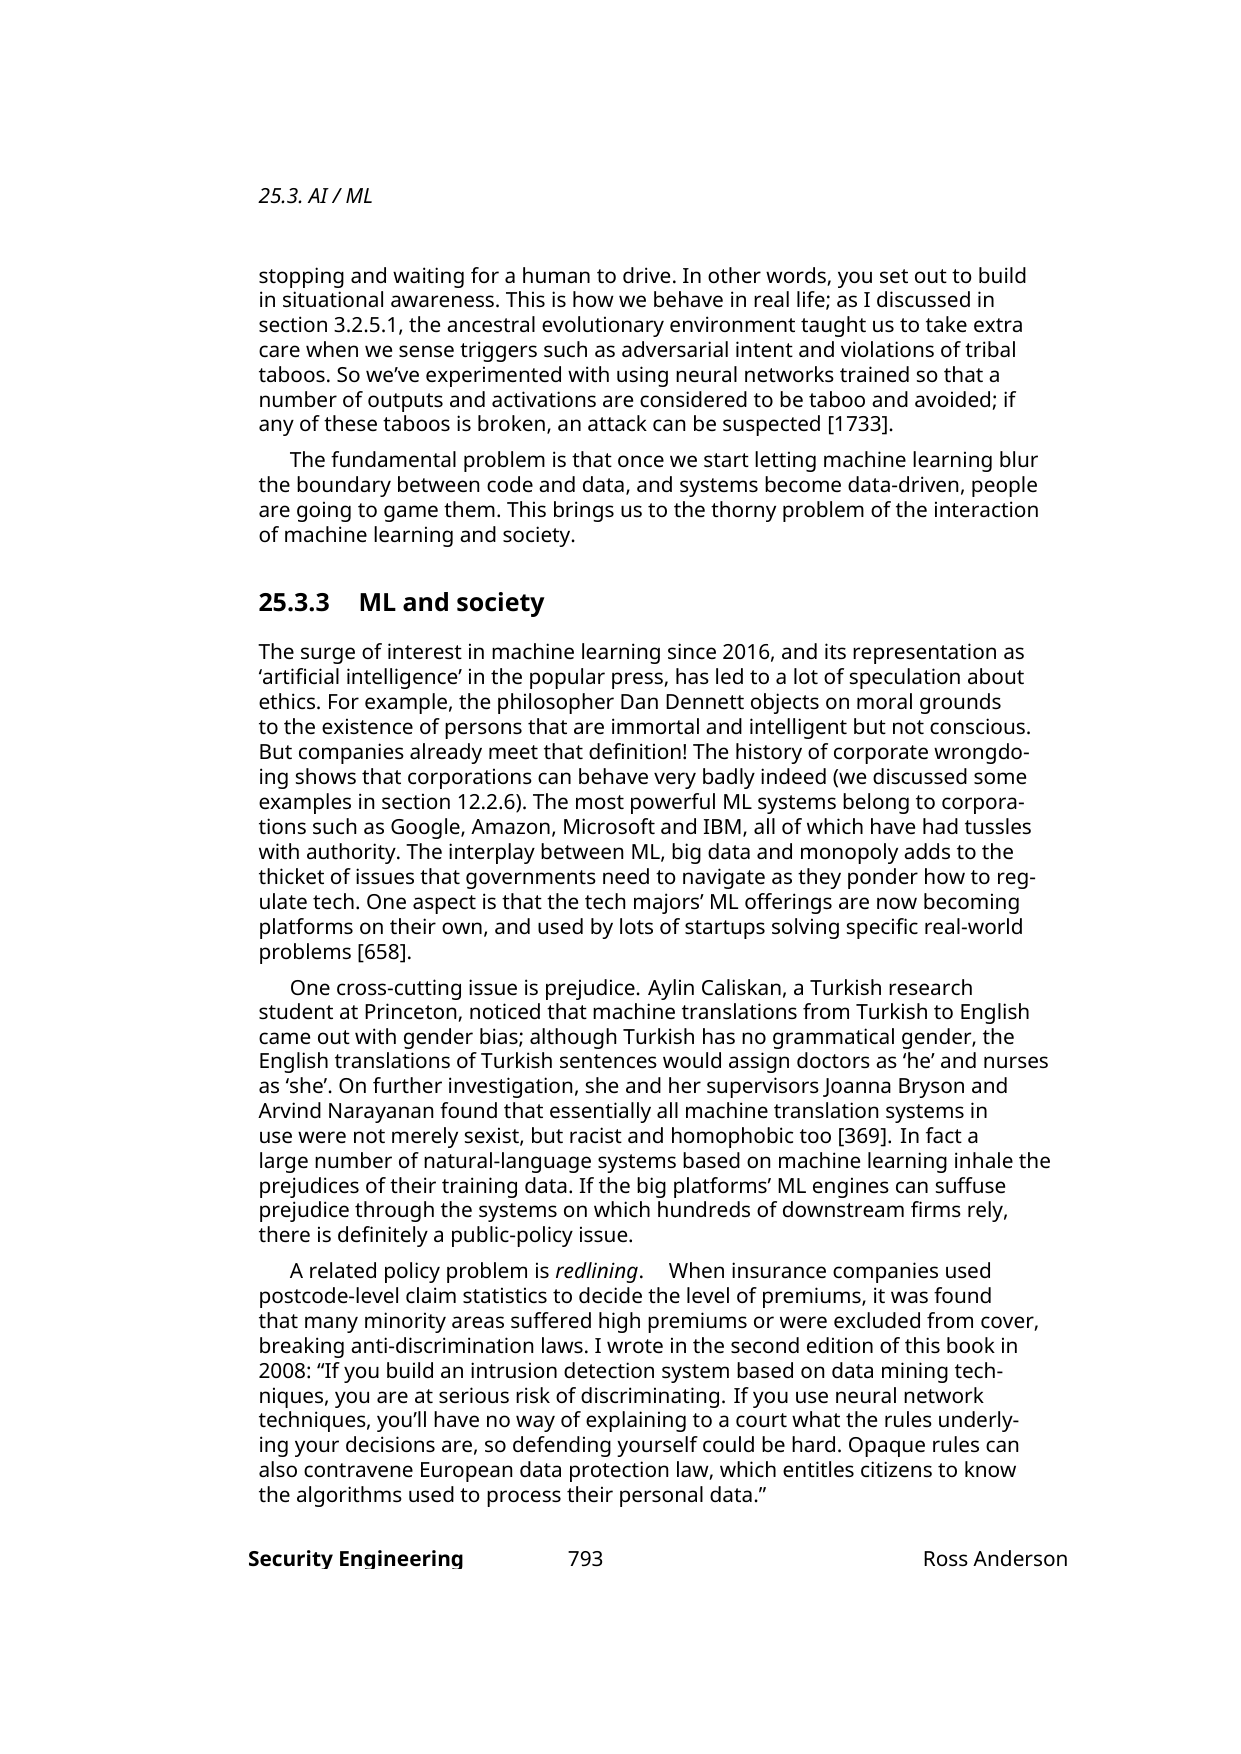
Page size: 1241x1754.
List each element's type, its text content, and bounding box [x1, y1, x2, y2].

table_header Ross Anderson [821, 1529, 1134, 1568]
text postcode-level claim statistics to decide the level of premiums, it was found that many minority areas suffered high premiums or were excluded from cover, breaking anti-discrimination laws. I wrote in the second edition of this book in 2008: “If you build an intrusion detection system based on data mining tech- niques, you are at serious risk of discriminating. If you use neural network [150, 1283, 1090, 1408]
table_header Security Engineering [194, 1529, 507, 1568]
text stopping and waiting for a human to drive. In other words, you set out to build in situational awareness. This is how we behave in real life; as I discussed in section 3.2.5.1, the ancestral evolutionary environment taught us to take extra care when we sense triggers such as adversarial intent and violations of tribal taboos. So we’ve experimented with using neural networks trained so that a number of outputs and activations are considered to be taboo and avoided; if any of these taboos is broken, an attack can be suspected [1733]. [150, 263, 1090, 437]
text A related policy problem is redlining. When insurance companies used [150, 1262, 1090, 1283]
text 25.3. AI / ML [150, 187, 1090, 208]
text The surge of interest in machine learning since 2016, and its representation as ‘artiﬁcial intelligence’ in the popular press, has led to a lot of speculation about ethics. For example, the philosopher Dan Dennett objects on moral grounds to the existence of persons that are immortal and intelligent but not conscious. But companies already meet that deﬁnition! The history of corporate wrongdo- ing shows that corporations can behave very badly indeed (we discussed some examples in section 12.2.6). The most powerful ML systems belong to corpora- tions such as Google, Amazon, Microsoft and IBM, all of which have had tussles with authority. The interplay between ML, big data and monopoly adds to the thicket of issues that governments need to navigate as they ponder how to reg- ulate tech. One aspect is that the tech majors’ ML offerings are now becoming platforms on their own, and used by lots of startups solving speciﬁc real-world problems [658]. [150, 639, 1090, 964]
text student at Princeton, noticed that machine translations from Turkish to English came out with gender bias; although Turkish has no grammatical gender, the English translations of Turkish sentences would assign doctors as ‘he’ and nurses as ‘she’. On further investigation, she and her supervisors Joanna Bryson and Arvind Narayanan found that essentially all machine translation systems in use were not merely sexist, but racist and homophobic too [369]. In fact a [150, 999, 1090, 1148]
text techniques, you’ll have no way of explaining to a court what the rules underly- ing your decisions are, so defending yourself could be hard. Opaque rules can also contravene European data protection law, which entitles citizens to know the algorithms used to process their personal data.” [150, 1408, 1090, 1507]
text One cross-cutting issue is prejudice. Aylin Caliskan, a Turkish research [150, 978, 1090, 999]
text The fundamental problem is that once we start letting machine learning blur [150, 451, 1090, 472]
text the boundary between code and data, and systems become data-driven, people are going to game them. This brings us to the thorny problem of the interaction of machine learning and society. [150, 472, 1090, 547]
text large number of natural-language systems based on machine learning inhale the prejudices of their training data. If the big platforms’ ML engines can suffuse prejudice through the systems on which hundreds of downstream ﬁrms rely, there is deﬁnitely a public-policy issue. [150, 1148, 1090, 1248]
text 25.3.3 ML and society [150, 592, 1090, 616]
table_header 793 [507, 1529, 821, 1568]
